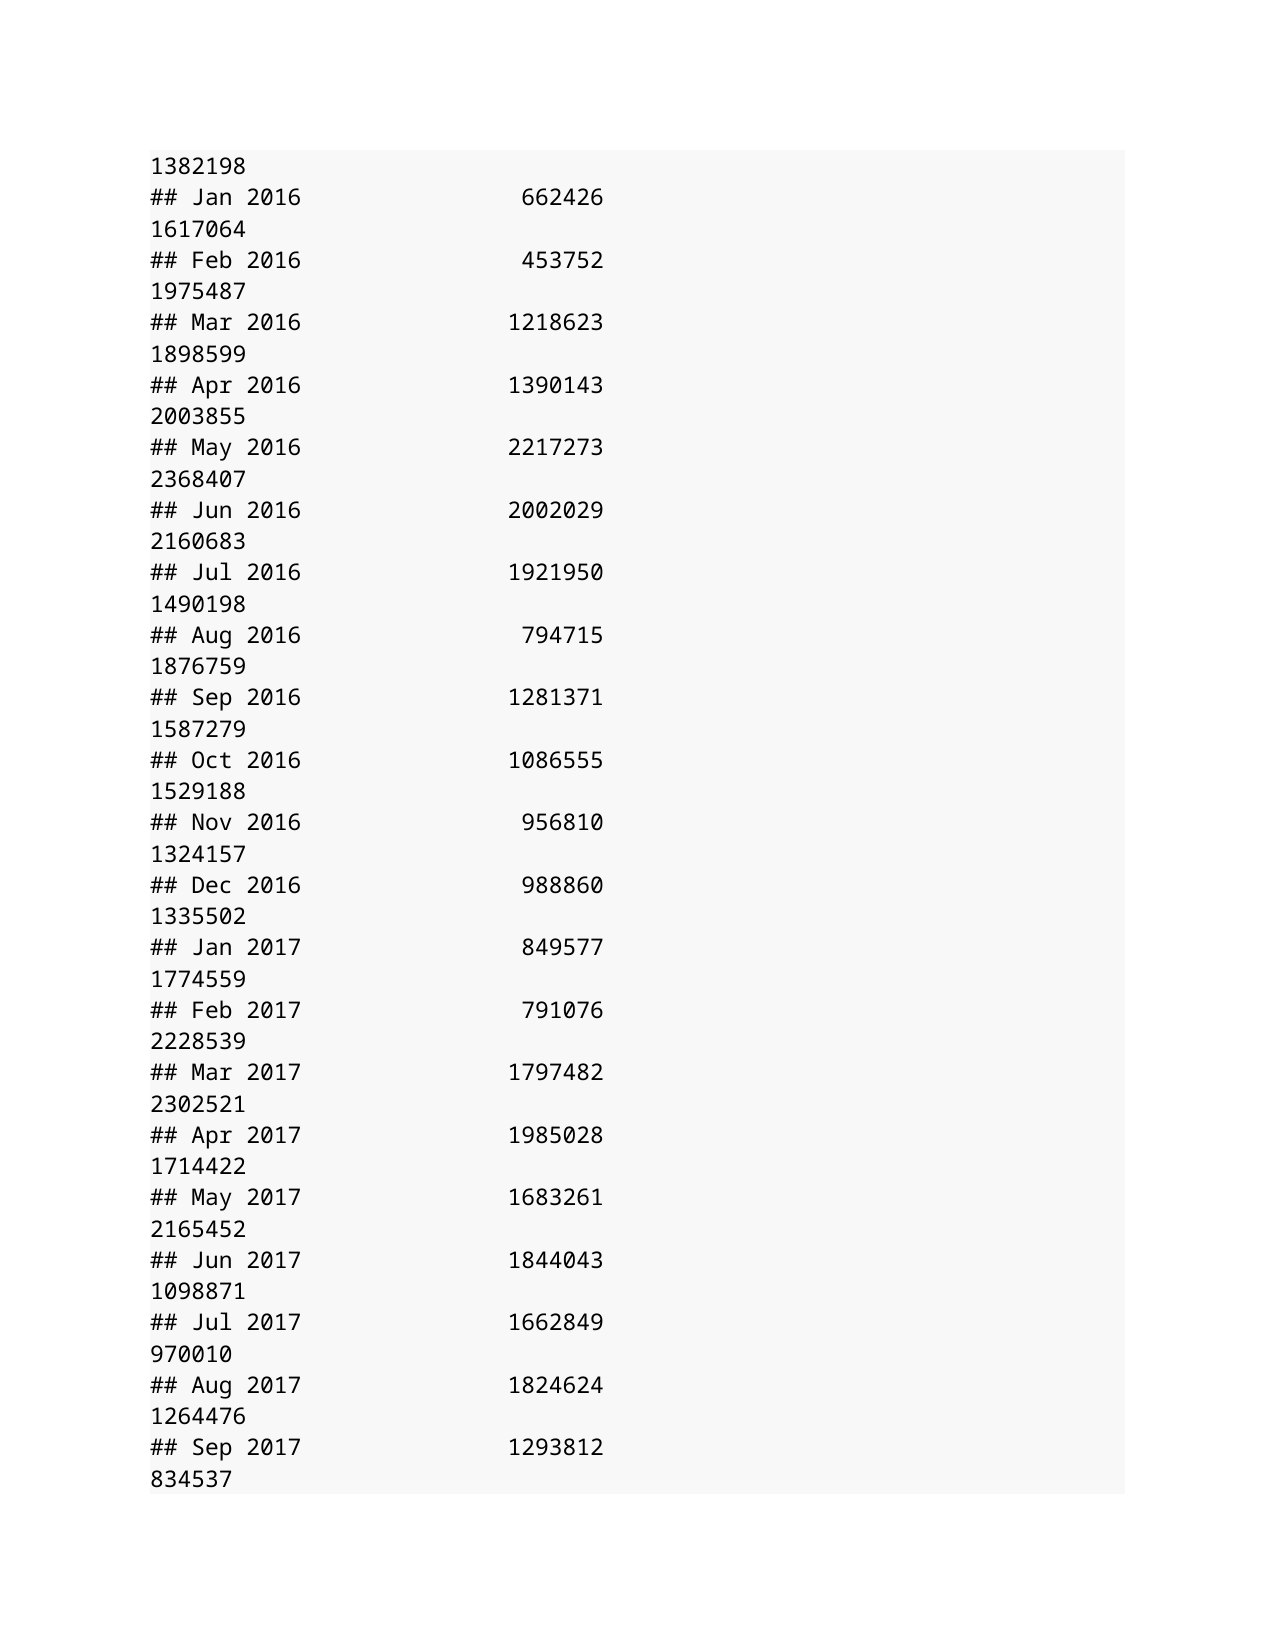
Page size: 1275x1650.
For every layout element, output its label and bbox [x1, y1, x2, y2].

text [150, 150, 1125, 1494]
